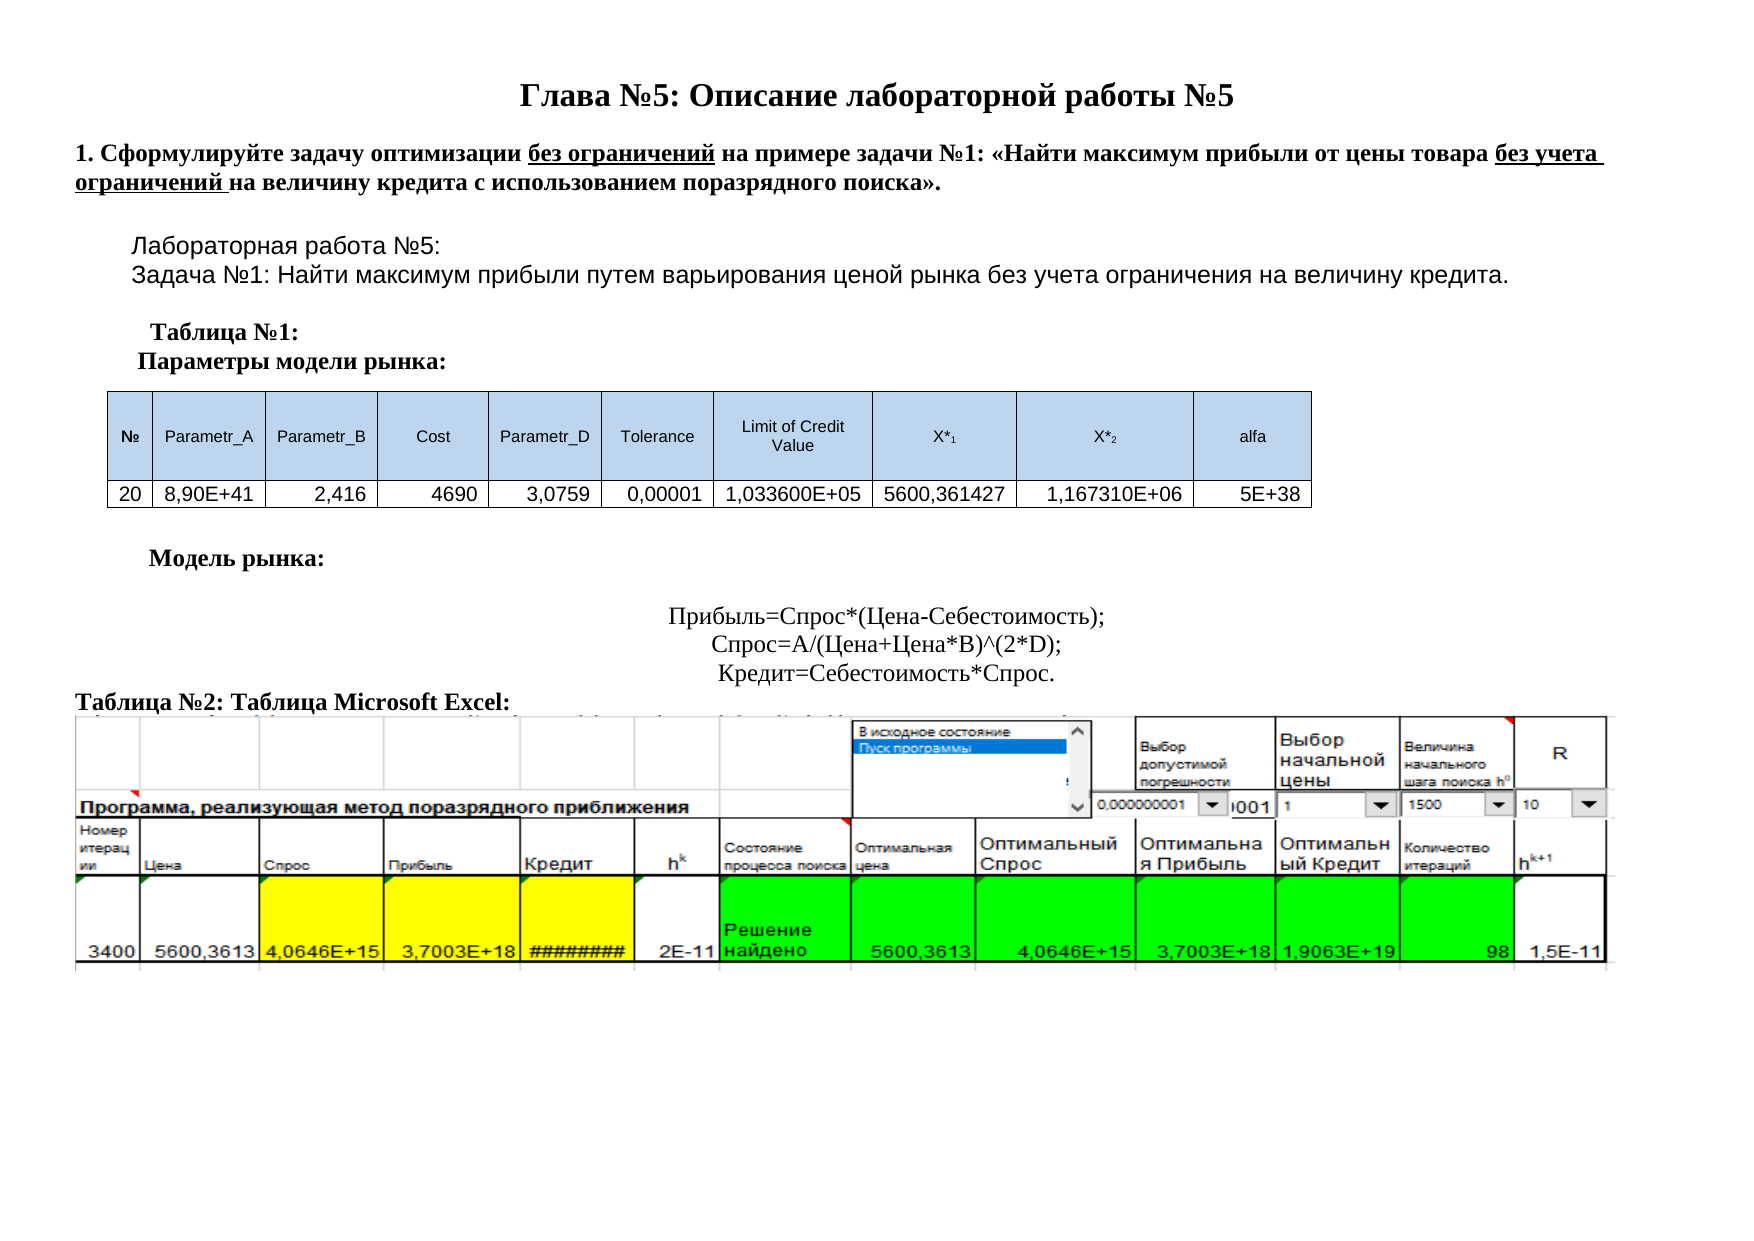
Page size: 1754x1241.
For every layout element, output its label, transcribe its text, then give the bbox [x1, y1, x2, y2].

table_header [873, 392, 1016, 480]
subtitle Глава №5: Описание лабораторной работы №5 [75, 75, 1679, 113]
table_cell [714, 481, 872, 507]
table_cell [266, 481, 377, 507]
text Прибыль=Спрос*(Цена-Себестоимость); [75, 601, 1679, 629]
text Спрос=A/(Цена+Цена*B)^(2*D); [75, 629, 1679, 658]
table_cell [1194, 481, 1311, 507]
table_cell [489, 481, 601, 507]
picture [75, 715, 1616, 971]
text Лабораторная работа №5: [131, 231, 1679, 259]
subtitle 1. Сформулируйте задачу оптимизации без ограничений на примере задачи №1: «Найти максимум прибыли от цены товара без учета ограничений на величину кредита с использованием поразрядного поиска». [75, 138, 1679, 196]
text Таблица №1: [131, 317, 1679, 346]
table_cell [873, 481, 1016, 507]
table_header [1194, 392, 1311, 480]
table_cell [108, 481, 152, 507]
text Задача №1: Найти максимум прибыли путем варьирования ценой рынка без учета ограничения на величину кредита. [131, 259, 1679, 288]
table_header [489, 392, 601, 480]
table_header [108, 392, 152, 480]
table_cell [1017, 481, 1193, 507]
text Таблица №2: Таблица Microsoft Excel: [75, 687, 1679, 716]
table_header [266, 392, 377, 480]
text Параметры модели рынка: [131, 346, 1679, 374]
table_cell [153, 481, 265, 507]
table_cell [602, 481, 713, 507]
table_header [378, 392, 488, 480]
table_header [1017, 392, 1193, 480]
text Модель рынка: [134, 543, 1679, 572]
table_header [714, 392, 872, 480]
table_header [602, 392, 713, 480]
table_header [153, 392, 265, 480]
text Кредит=Себестоимость*Спрос. [75, 658, 1679, 687]
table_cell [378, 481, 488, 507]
